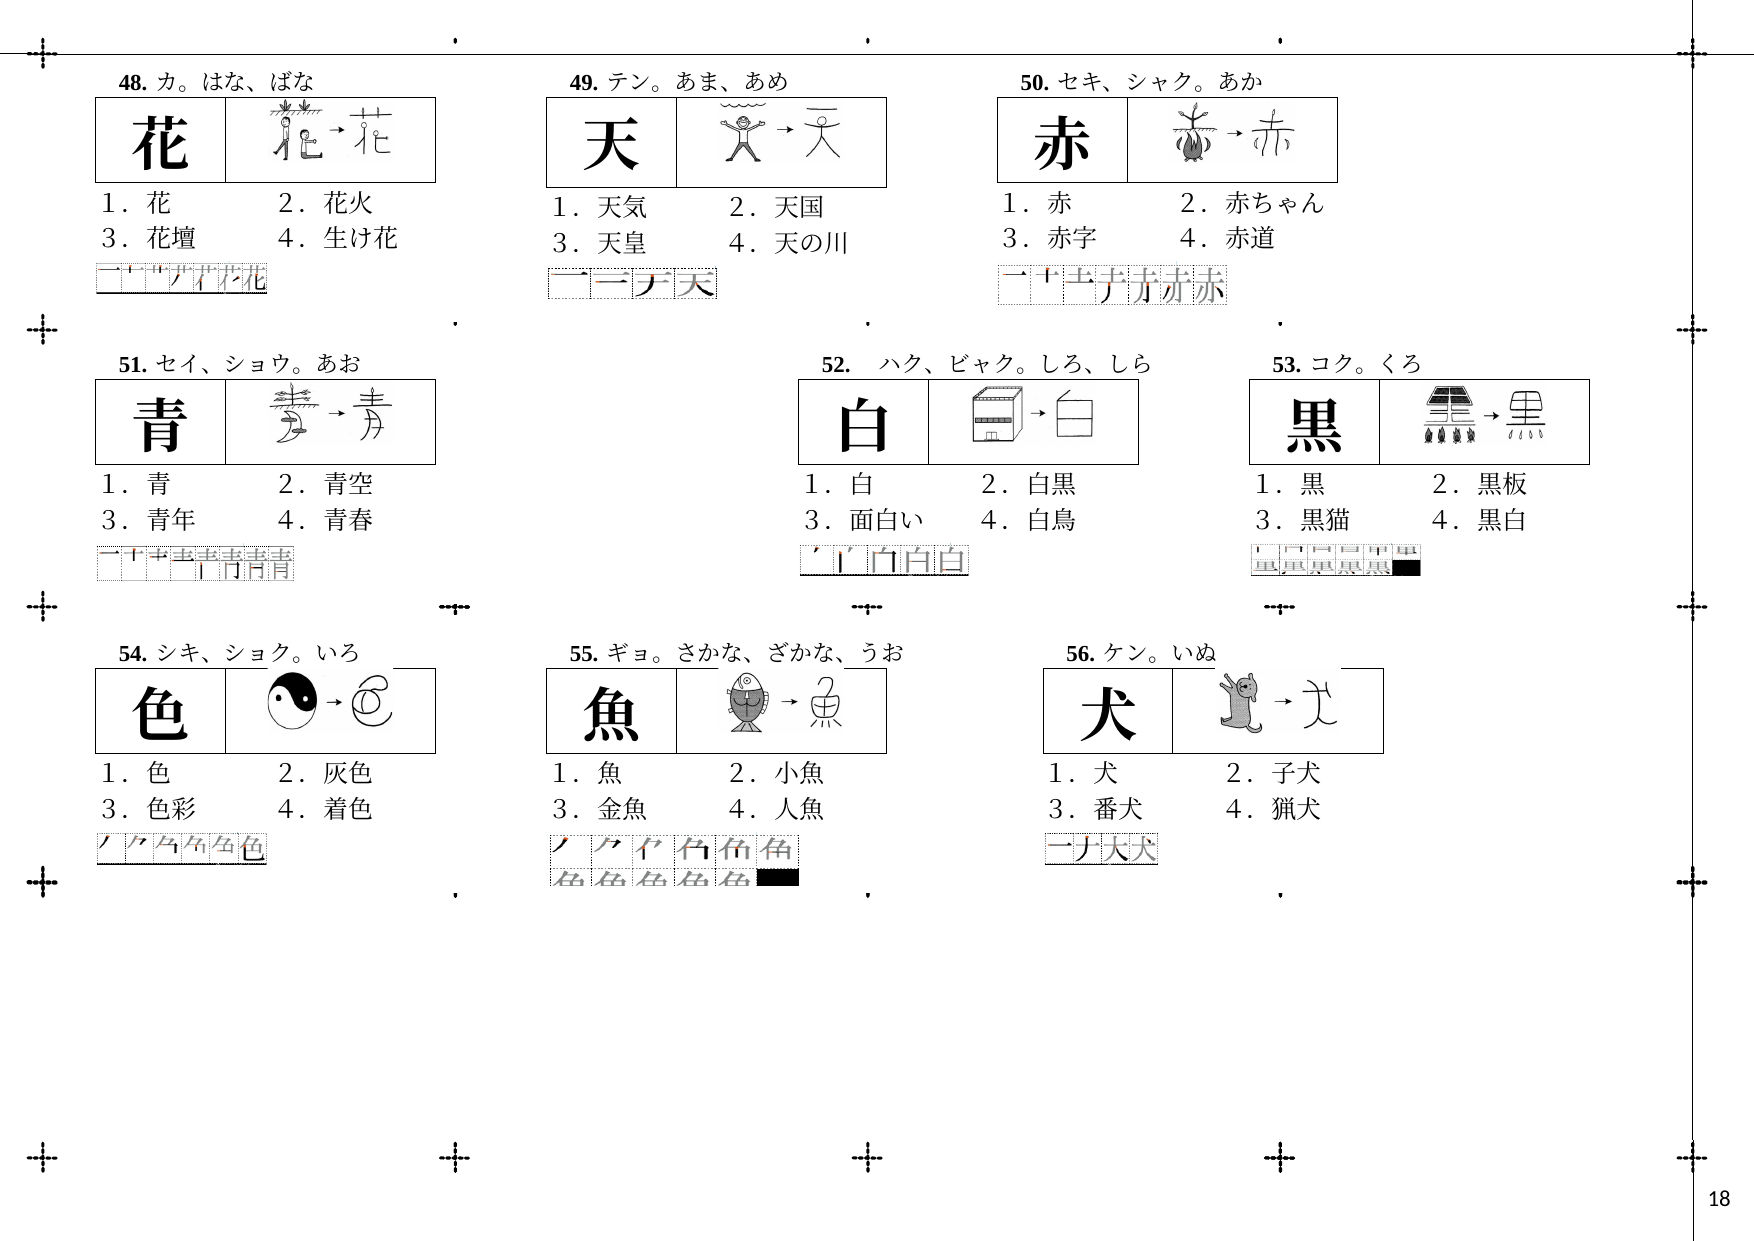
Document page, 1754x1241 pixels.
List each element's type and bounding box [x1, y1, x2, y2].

picture [546, 266, 719, 299]
picture [546, 832, 800, 886]
picture [95, 261, 268, 294]
picture [1169, 98, 1295, 164]
picture [1215, 668, 1341, 734]
picture [1043, 832, 1160, 865]
picture [1249, 543, 1422, 576]
picture [798, 543, 971, 576]
picture [267, 380, 394, 446]
picture [95, 832, 268, 865]
picture [718, 668, 845, 734]
picture [997, 261, 1228, 305]
picture [718, 98, 845, 164]
picture [267, 668, 394, 734]
picture [267, 98, 394, 164]
picture [95, 543, 295, 581]
picture [1421, 380, 1548, 446]
picture [970, 380, 1097, 446]
